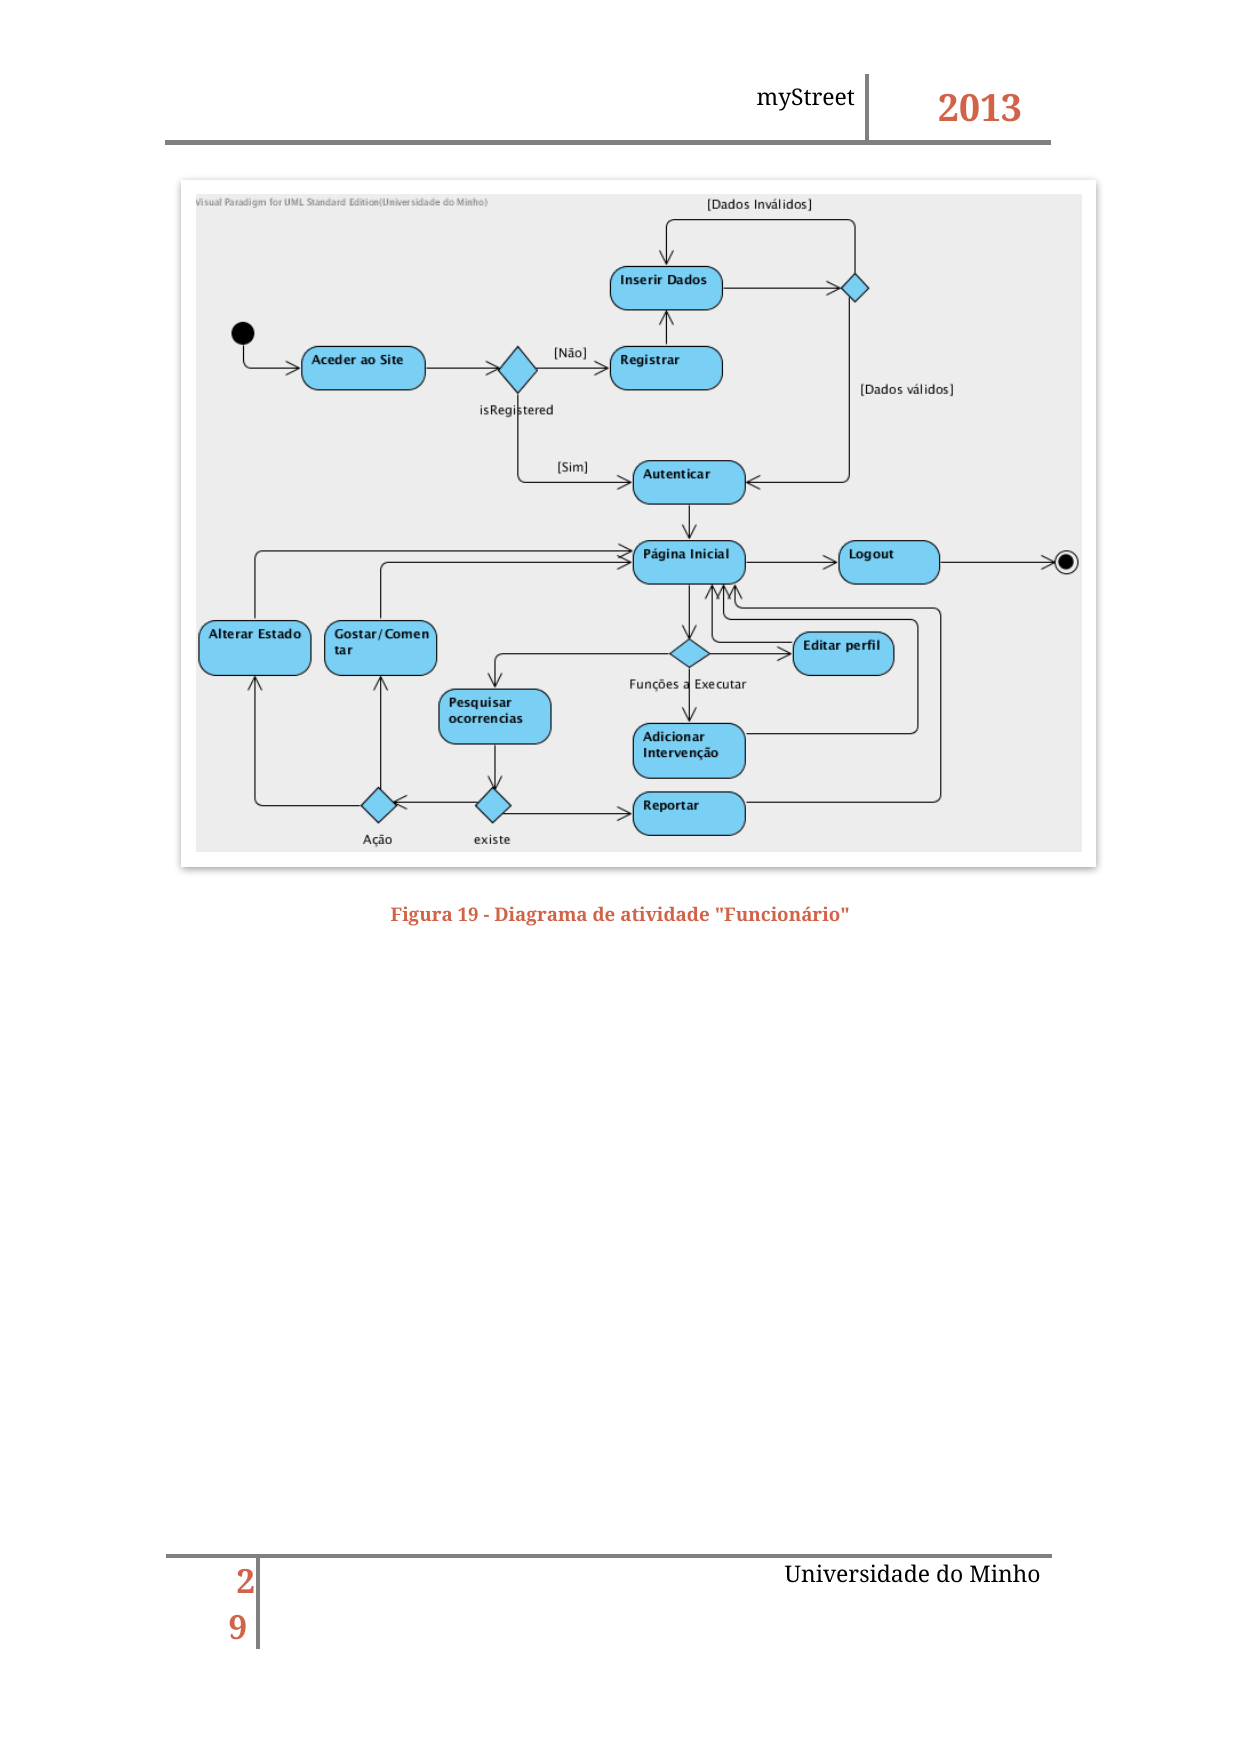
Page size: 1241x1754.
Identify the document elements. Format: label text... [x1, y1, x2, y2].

picture [196, 194, 1082, 852]
